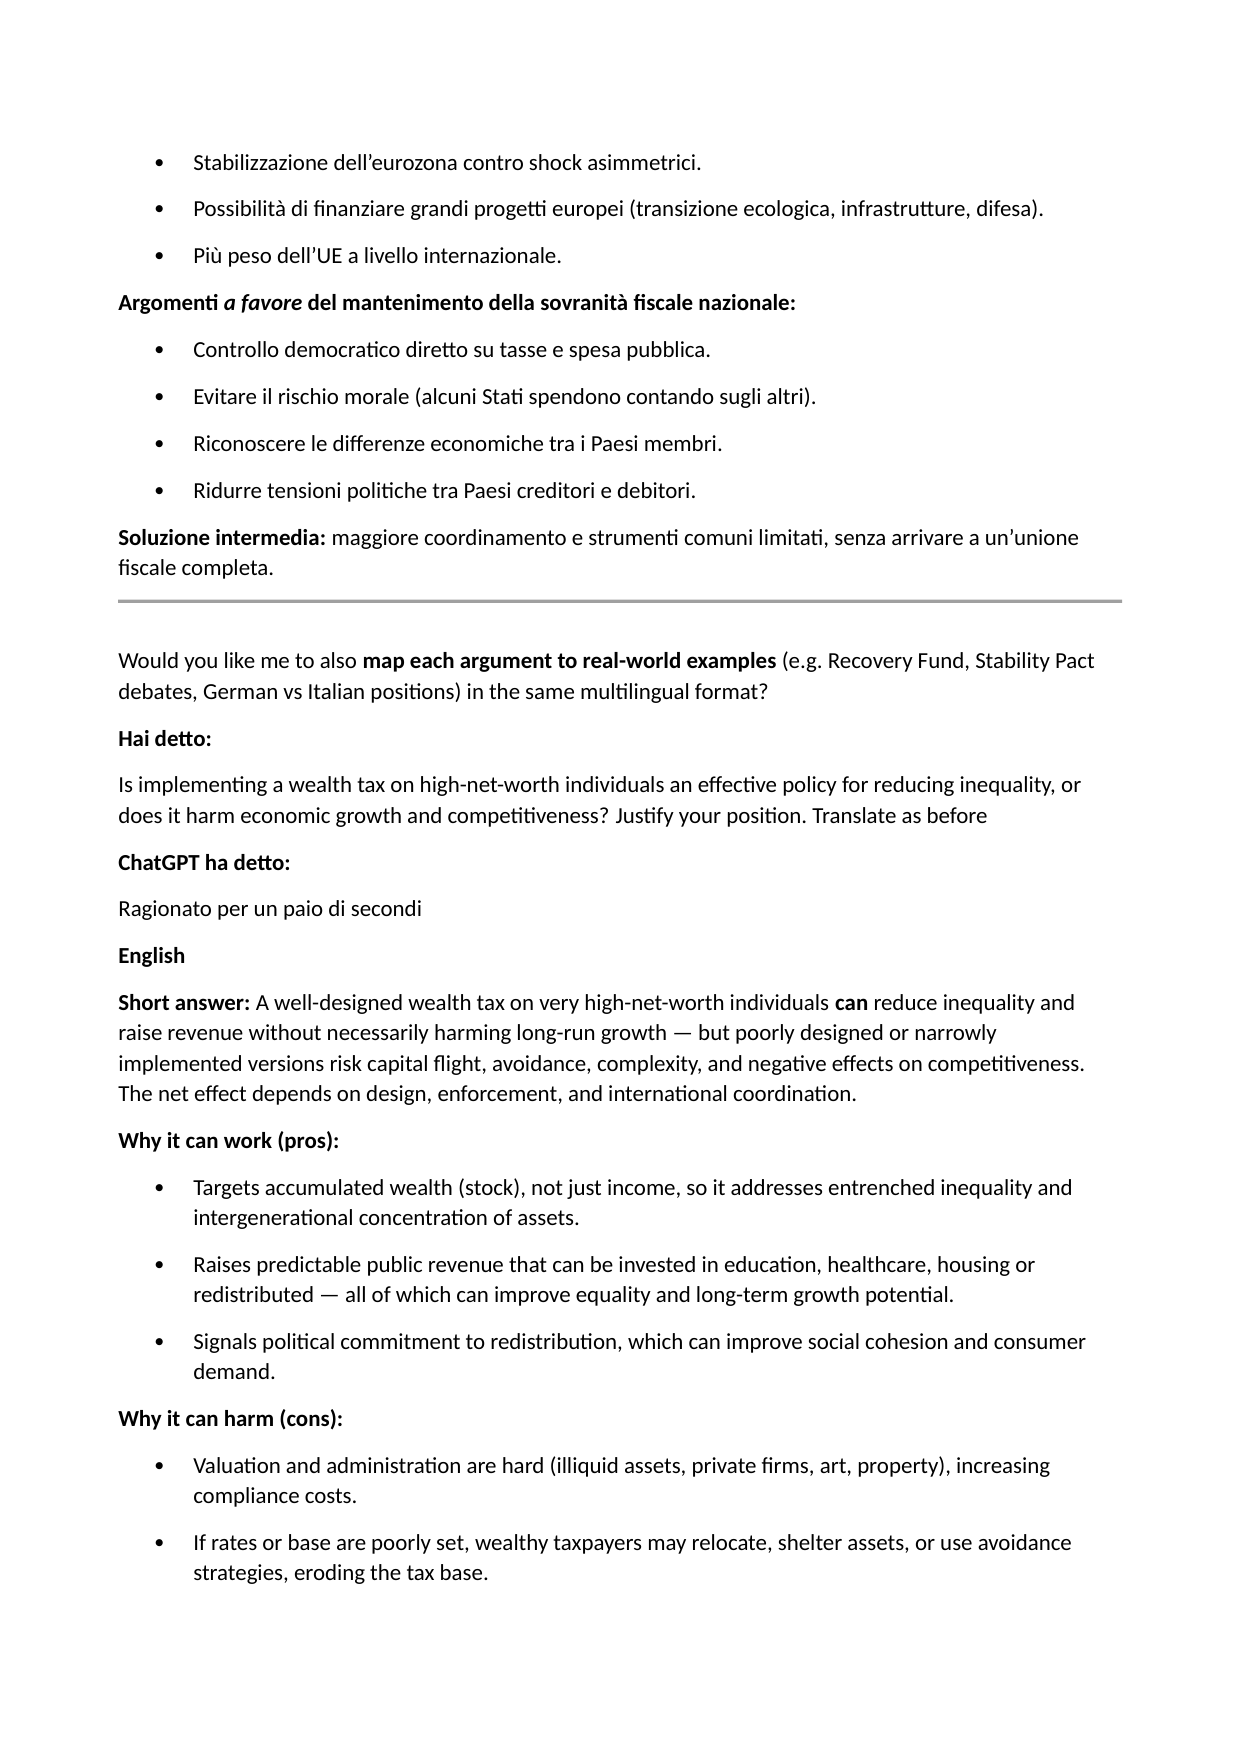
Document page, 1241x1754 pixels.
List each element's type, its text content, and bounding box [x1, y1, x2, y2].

text Would you like me to also map each argument to real-world examples (e.g. Recovery Fund, Stability Pact debates, German vs Italian positions) in the same multilingual format? [118, 647, 1122, 705]
text Hai detto: [118, 724, 1122, 752]
list Stabilizzazione dell’eurozona contro shock asimmetrici. [156, 148, 1122, 176]
list If rates or base are poorly set, wealthy taxpayers may relocate, shelter assets, or use avoidance strategies, eroding the tax base. [156, 1528, 1122, 1586]
text Is implementing a wealth tax on high-net-worth individuals an effective policy for reducing inequality, or does it harm economic growth and competitiveness? Justify your position. Translate as before [118, 771, 1122, 829]
text ChatGPT ha detto: [118, 848, 1122, 876]
text English [118, 941, 1122, 969]
text Soluzione intermedia: maggiore coordinamento e strumenti comuni limitati, senza arrivare a un’unione fiscale completa. [118, 523, 1122, 581]
text Short answer: A well-designed wealth tax on very high-net-worth individuals can reduce inequality and raise revenue without necessarily harming long-run growth — but poorly designed or narrowly implemented versions risk capital flight, avoidance, complexity, and negative effects on competitiveness. The net effect depends on design, enforcement, and international coordination. [118, 988, 1122, 1107]
list Targets accumulated wealth (stock), not just income, so it addresses entrenched inequality and intergenerational concentration of assets. [156, 1173, 1122, 1231]
list Controllo democratico diretto su tasse e spesa pubblica. [156, 335, 1122, 363]
text Ragionato per un paio di secondi [118, 894, 1122, 922]
text Argomenti a favore del mantenimento della sovranità fiscale nazionale: [118, 288, 1122, 316]
list Signals political commitment to redistribution, which can improve social cohesion and consumer demand. [156, 1327, 1122, 1385]
list Ridurre tensioni politiche tra Paesi creditori e debitori. [156, 476, 1122, 504]
list Raises predictable public revenue that can be invested in education, healthcare, housing or redistributed — all of which can improve equality and long-term growth potential. [156, 1250, 1122, 1308]
text Why it can work (pros): [118, 1126, 1122, 1154]
list Più peso dell’UE a livello internazionale. [156, 241, 1122, 269]
text Why it can harm (cons): [118, 1404, 1122, 1432]
list Riconoscere le differenze economiche tra i Paesi membri. [156, 429, 1122, 457]
list Evitare il rischio morale (alcuni Stati spendono contando sugli altri). [156, 382, 1122, 410]
list Valuation and administration are hard (illiquid assets, private firms, art, property), increasing compliance costs. [156, 1451, 1122, 1509]
list Possibilità di finanziare grandi progetti europei (transizione ecologica, infrastrutture, difesa). [156, 194, 1122, 222]
